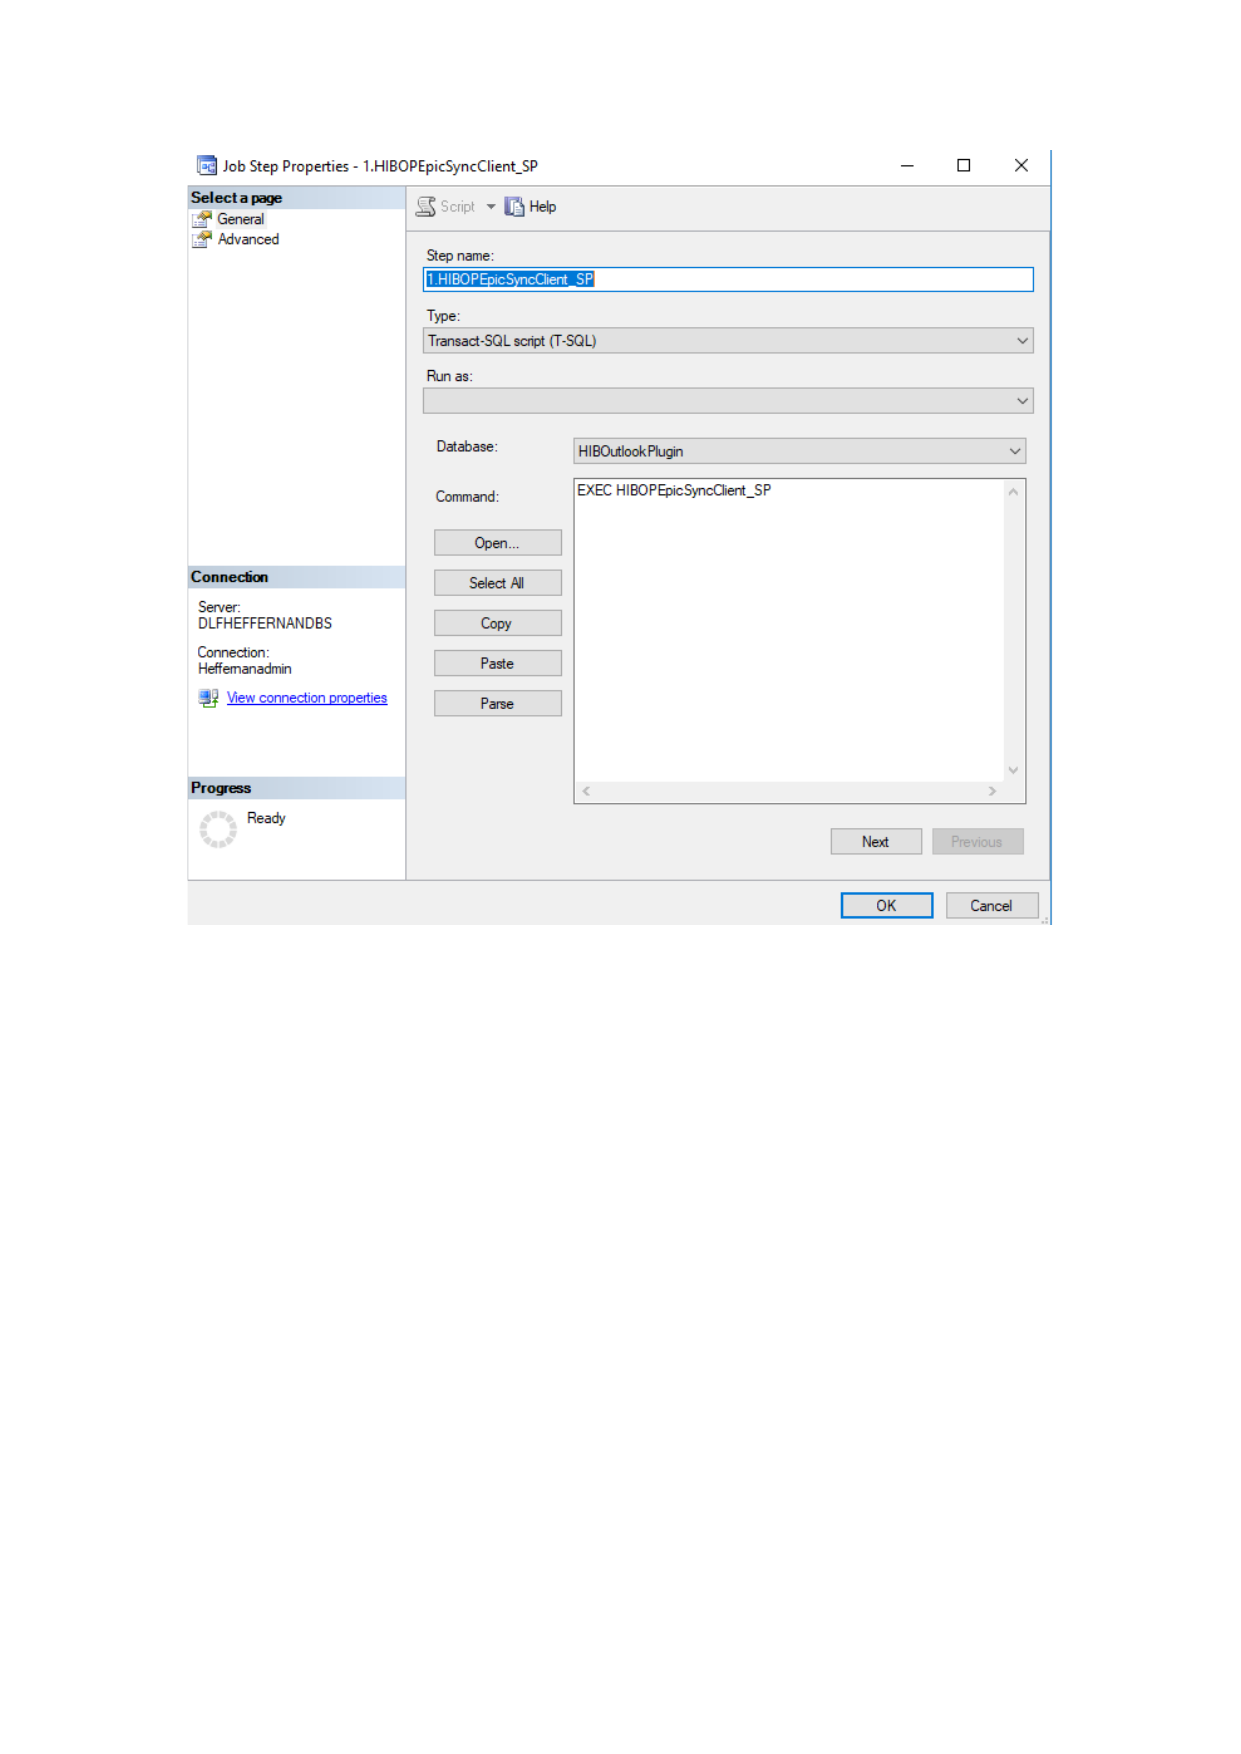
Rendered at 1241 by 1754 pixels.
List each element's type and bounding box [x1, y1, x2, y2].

picture [187, 150, 1053, 925]
